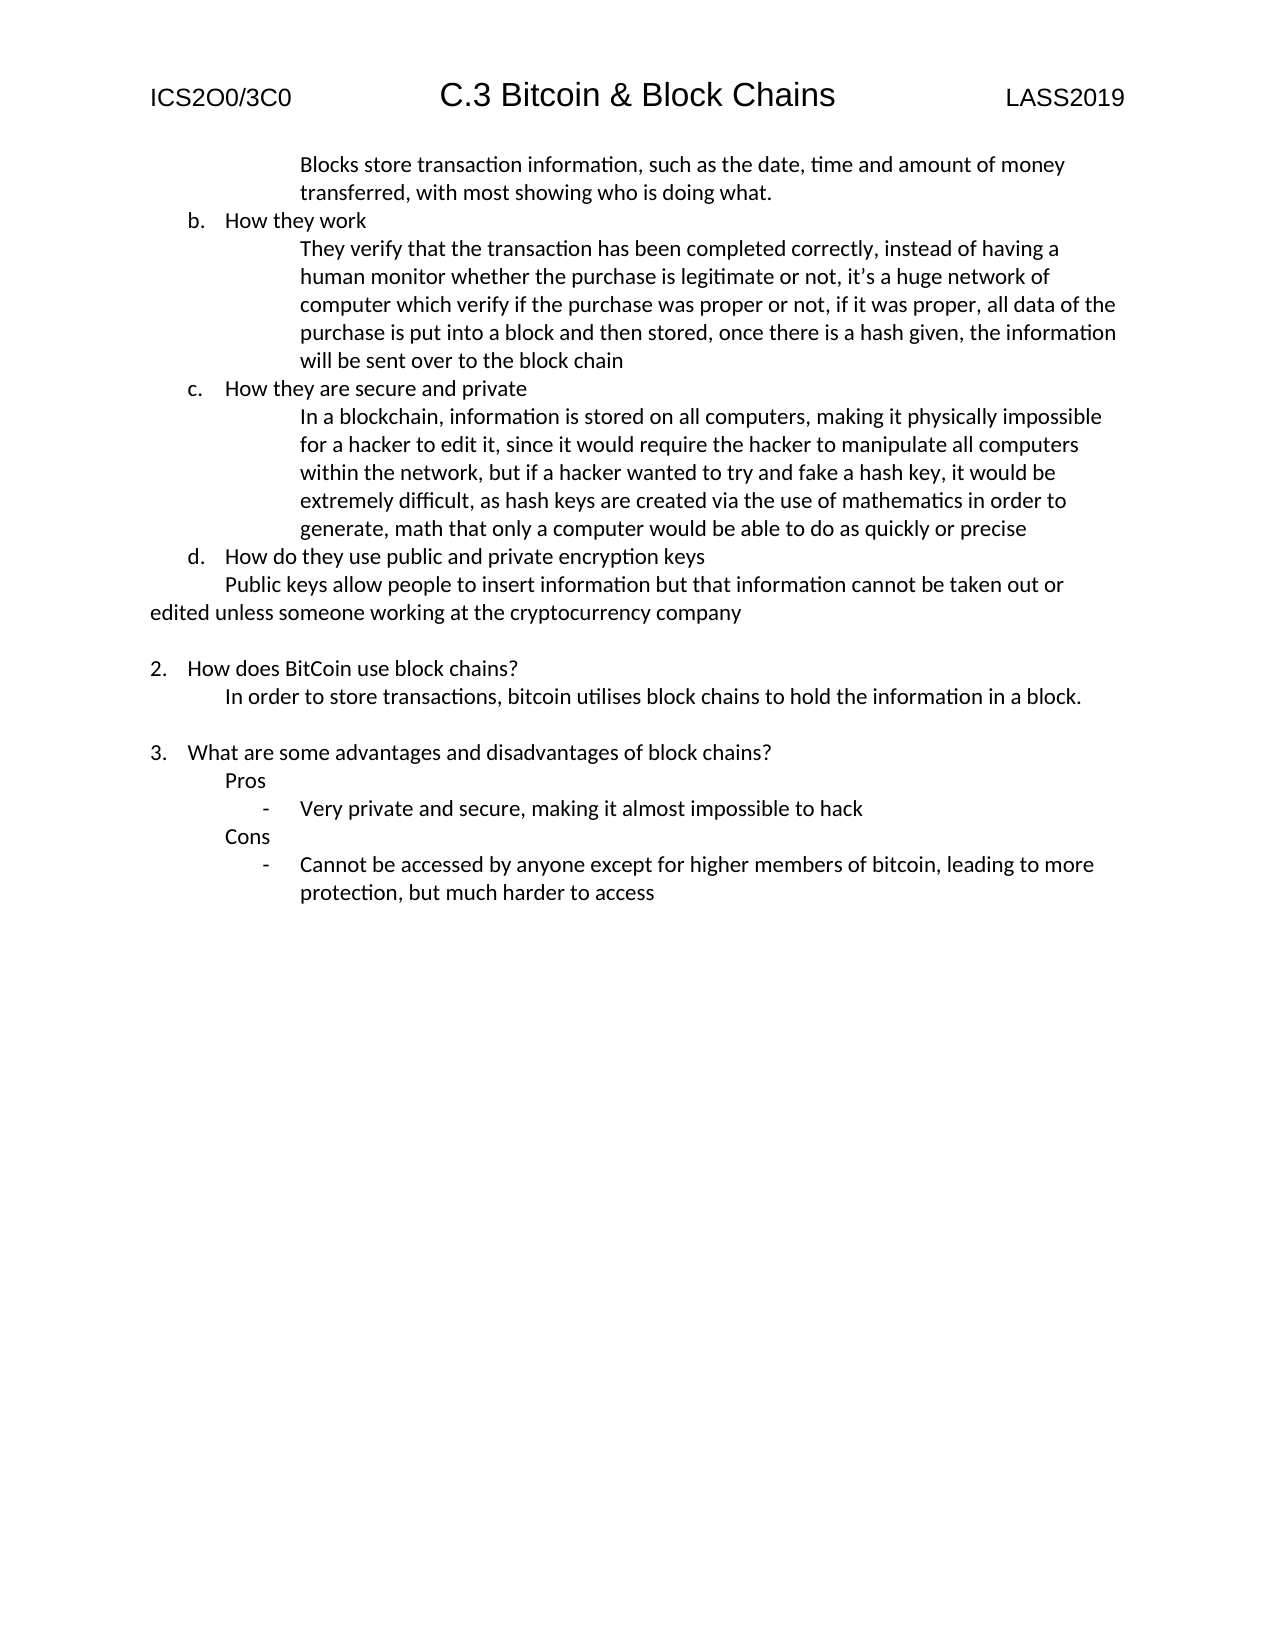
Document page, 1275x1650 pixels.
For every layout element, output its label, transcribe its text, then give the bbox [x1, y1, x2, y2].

text Pros [225, 766, 1125, 794]
text In order to store transactions, bitcoin utilises block chains to hold the information in a block. [225, 682, 1125, 710]
list Cannot be accessed by anyone except for higher members of bitcoin, leading to more protection, but much harder to access [262, 851, 1125, 907]
text Cons [225, 822, 1125, 851]
text Public keys allow people to insert information but that information cannot be taken out or edited unless someone working at the cryptocurrency company [150, 570, 1125, 626]
list Very private and secure, making it almost impossible to hack [262, 794, 1125, 822]
list How they are secure and private [187, 374, 1125, 402]
list How does BitCoin use block chains? [150, 654, 1125, 682]
text In a blockchain, information is stored on all computers, making it physically impossible for a hacker to edit it, since it would require the hacker to manipulate all computers within the network, but if a hacker wanted to try and fake a hash key, it would be extremely difficult, as hash keys are created via the use of mathematics in order to generate, math that only a computer would be able to do as quickly or precise [300, 402, 1125, 542]
text They verify that the transaction has been completed correctly, instead of having a human monitor whether the purchase is legitimate or not, it’s a huge network of computer which verify if the purchase was proper or not, if it was proper, all data of the purchase is put into a block and then stored, once there is a hash given, the information will be sent over to the block chain [300, 234, 1125, 374]
list How do they use public and private encryption keys [187, 542, 1125, 570]
text Blocks store transaction information, such as the date, time and amount of money transferred, with most showing who is doing what. [300, 150, 1125, 206]
list What are some advantages and disadvantages of block chains? [150, 738, 1125, 766]
list How they work [187, 206, 1125, 234]
